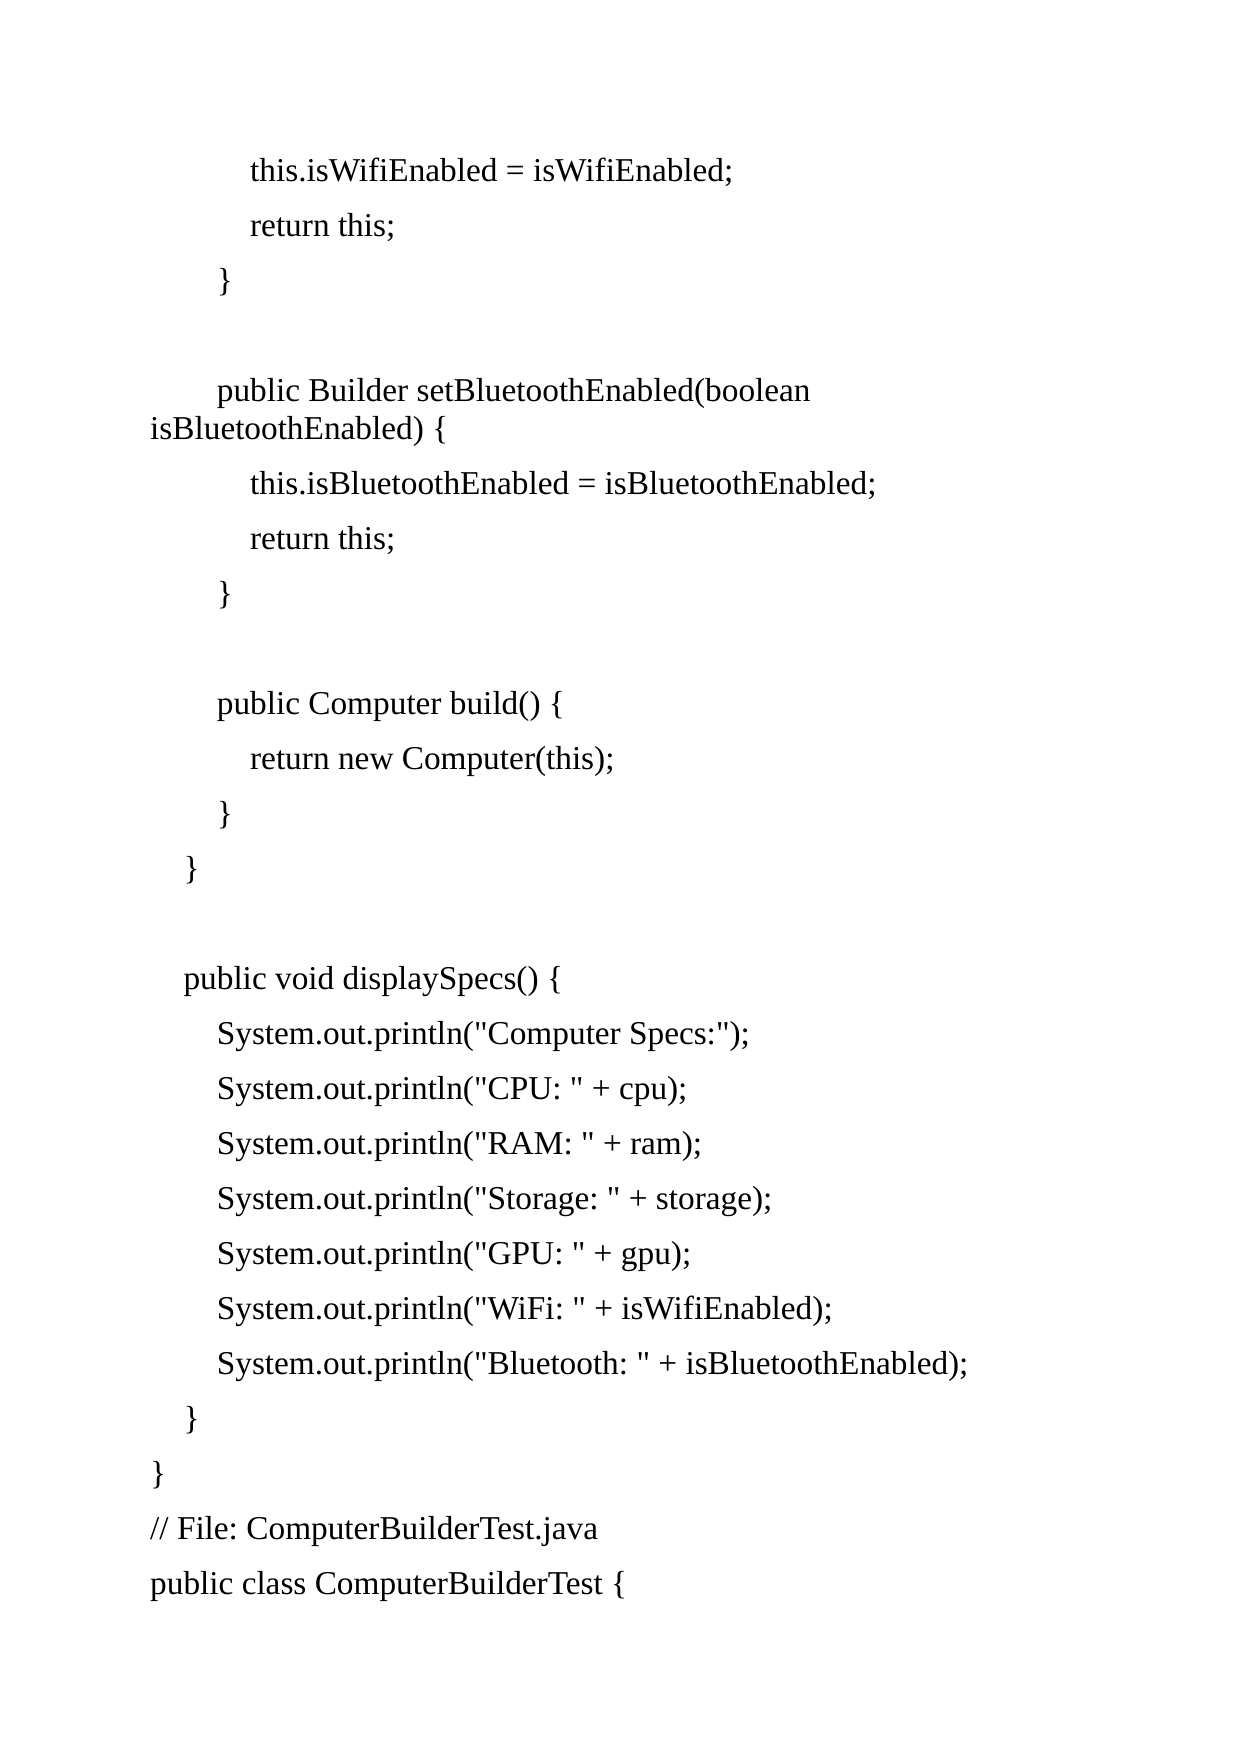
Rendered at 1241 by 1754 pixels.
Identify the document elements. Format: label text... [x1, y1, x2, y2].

text } [150, 260, 1090, 298]
text } [150, 793, 1090, 832]
text return new Computer(this); [150, 738, 1090, 777]
text System.out.println("WiFi: " + isWifiEnabled); [150, 1288, 1090, 1327]
text } [150, 848, 1090, 887]
text System.out.println("Bluetooth: " + isBluetoothEnabled); [150, 1343, 1090, 1382]
text System.out.println("Computer Specs:"); [150, 1013, 1090, 1052]
text } [150, 573, 1090, 612]
text this.isBluetoothEnabled = isBluetoothEnabled; [150, 463, 1090, 502]
text System.out.println("Storage: " + storage); [150, 1178, 1090, 1217]
text return this; [150, 518, 1090, 557]
text System.out.println("GPU: " + gpu); [150, 1233, 1090, 1272]
text System.out.println("RAM: " + ram); [150, 1123, 1090, 1162]
text return this; [150, 205, 1090, 243]
text public void displaySpecs() { [150, 958, 1090, 997]
text // File: ComputerBuilderTest.java [150, 1508, 1090, 1547]
text public Builder setBluetoothEnabled(boolean isBluetoothEnabled) { [150, 370, 1090, 447]
text System.out.println("CPU: " + cpu); [150, 1068, 1090, 1107]
text public class ComputerBuilderTest { [150, 1563, 1090, 1602]
text } [150, 1453, 1090, 1492]
text } [150, 1398, 1090, 1437]
text public Computer build() { [150, 683, 1090, 722]
text this.isWifiEnabled = isWifiEnabled; [150, 150, 1090, 188]
